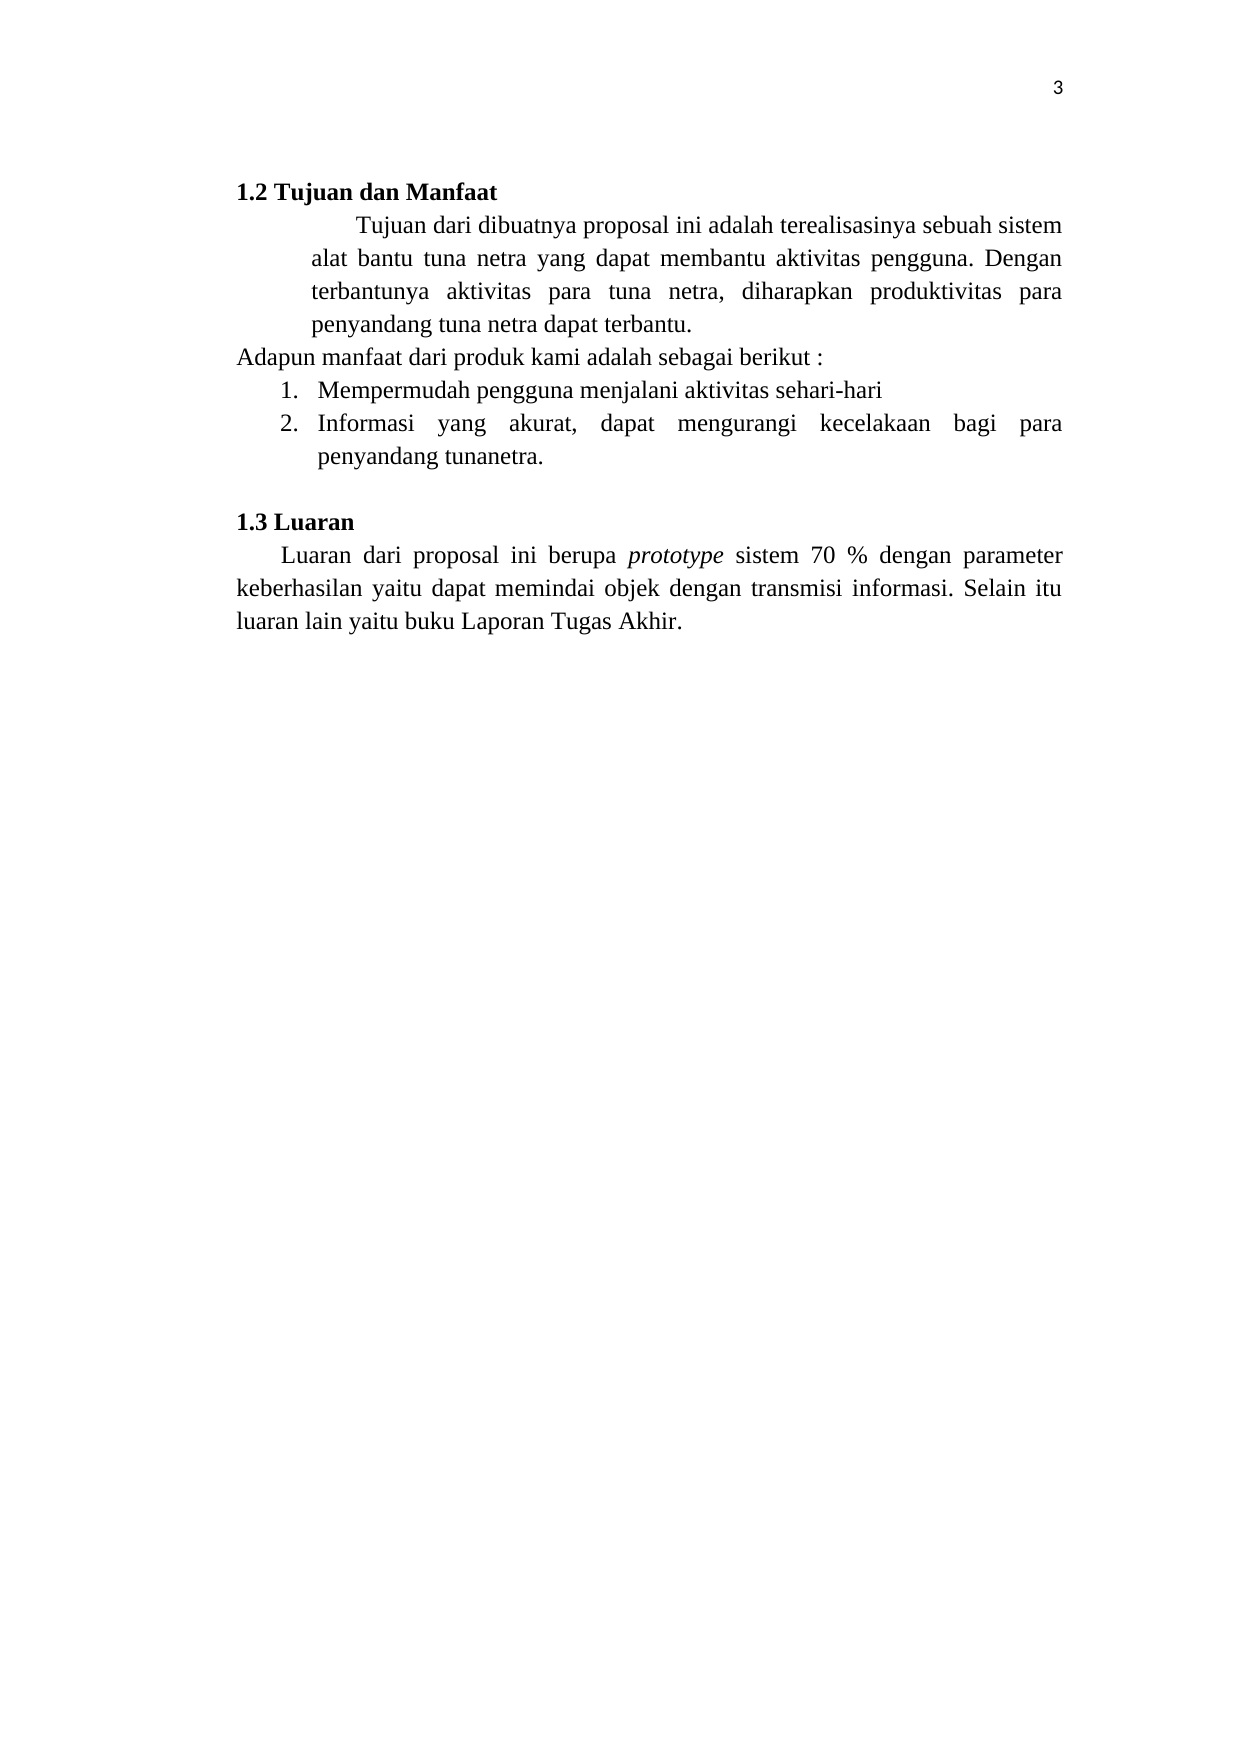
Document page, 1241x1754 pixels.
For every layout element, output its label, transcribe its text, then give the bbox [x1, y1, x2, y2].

text 1.2 Tujuan dan Manfaat [236, 177, 1063, 206]
text Tujuan dari dibuatnya proposal ini adalah terealisasinya sebuah sistem alat bantu tuna netra yang dapat membantu aktivitas pengguna. Dengan terbantunya aktivitas para tuna netra, diharapkan produktivitas para penyandang tuna netra dapat terbantu. [311, 210, 1063, 338]
list Luaran dari proposal ini berupa prototype sistem 70 % dengan parameter keberhasilan yaitu dapat memindai objek dengan transmisi informasi. Selain itu luaran lain yaitu buku Laporan Tugas Akhir. [236, 540, 1063, 635]
list Mempermudah pengguna menjalani aktivitas sehari-hari [280, 375, 1063, 404]
list 1.3 Luaran [236, 507, 1063, 536]
text Adapun manfaat dari produk kami adalah sebagai berikut : [236, 342, 1063, 371]
list Informasi yang akurat, dapat mengurangi kecelakaan bagi para penyandang tunanetra. [280, 408, 1063, 470]
